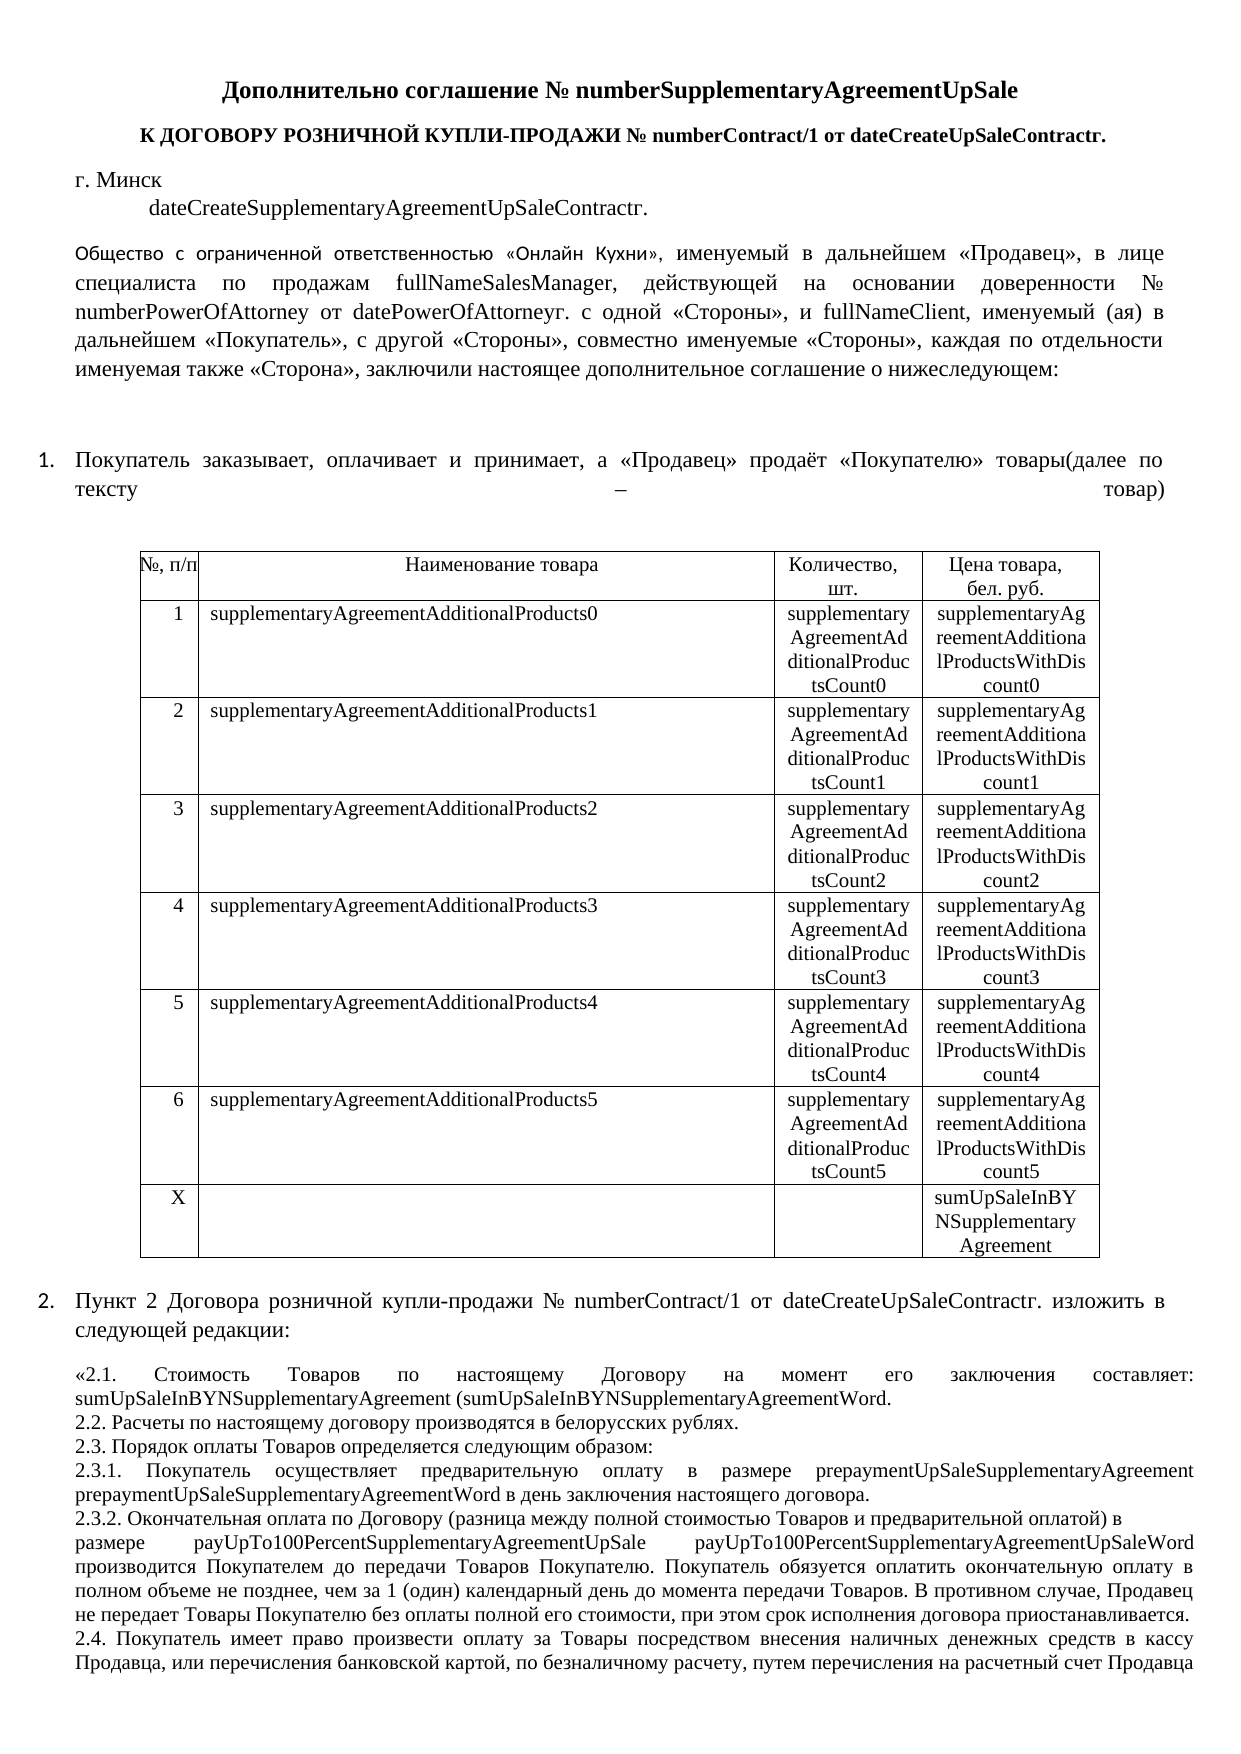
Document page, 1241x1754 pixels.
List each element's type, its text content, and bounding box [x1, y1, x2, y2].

table_header Количество, шт. [775, 552, 922, 600]
table_cell supplementaryAgreementAdditionalProductsCount2 [775, 795, 922, 892]
text 2.2. Расчеты по настоящему договору производятся в белорусских рублях. [75, 1409, 1195, 1434]
table_cell supplementaryAgreementAdditionalProducts5 [199, 1087, 774, 1183]
table_cell [775, 1185, 922, 1257]
table_cell supplementaryAgreementAdditionalProducts0 [199, 601, 774, 697]
table_cell supplementaryAgreementAdditionalProductsCount4 [775, 990, 922, 1086]
table_cell supplementaryAgreementAdditionalProductsWithDiscount3 [923, 893, 1099, 989]
table_header Наименование товара [199, 552, 774, 600]
table_cell supplementaryAgreementAdditionalProducts4 [199, 990, 774, 1086]
text размере payUpTo100PercentSupplementaryAgreementUpSale payUpTo100PercentSupplementaryAgreementUpSaleWord производится Покупателем до передачи Товаров Покупателю. Покупатель обязуется оплатить окончательную оплату в полном объеме не позднее, чем за 1 (один) календарный день до момента передачи Товаров. В противном случае, Продавец не передает Товары Покупателю без оплаты полной его стоимости, при этом срок исполнения договора приостанавливается. [75, 1530, 1195, 1626]
table_cell supplementaryAgreementAdditionalProductsWithDiscount4 [923, 990, 1099, 1086]
text 2.3.1. Покупатель осуществляет предварительную оплату в размере prepaymentUpSaleSupplementaryAgreement prepaymentUpSaleSupplementaryAgreementWord в день заключения настоящего договора. [75, 1458, 1195, 1506]
text 2.3. Порядок оплаты Товаров определяется следующим образом: [75, 1434, 1195, 1458]
table_cell 2 [141, 698, 198, 794]
table_cell supplementaryAgreementAdditionalProducts3 [199, 893, 774, 989]
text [75, 1626, 1195, 1674]
table_cell 5 [141, 990, 198, 1086]
table_cell supplementaryAgreementAdditionalProductsCount3 [775, 893, 922, 989]
text 2.3.2. Окончательная оплата по Договору (разница между полной стоимостью Товаров и предварительной оплатой) в [75, 1506, 1195, 1530]
list Покупатель заказывает, оплачивает и принимает, а «Продавец» продаёт «Покупателю» товары(далее по тексту – товар) [37, 445, 1165, 532]
table_cell sumUpSaleInBYNSupplementaryAgreement [923, 1185, 1099, 1257]
table_cell [199, 1185, 774, 1257]
table_header №, п/п [141, 552, 198, 600]
table_cell 6 [141, 1087, 198, 1183]
text «2.1. Стоимость Товаров по настоящему Договору на момент его заключения составляет: sumUpSaleInBYNSupplementaryAgreement (sumUpSaleInBYNSupplementaryAgreementWord. [75, 1361, 1195, 1409]
list Пункт 2 Договора розничной купли-продажи № numberContract/1 от dateCreateUpSaleContractг. изложить в следующей редакции: [37, 1286, 1165, 1343]
table_cell supplementaryAgreementAdditionalProductsCount0 [775, 601, 922, 697]
table_cell supplementaryAgreementAdditionalProductsWithDiscount2 [923, 795, 1099, 892]
text Общество с ограниченной ответственностью «Онлайн Кухни», именуемый в дальнейшем «Продавец», в лице специалиста по продажам fullNameSalesManager, действующей на основании доверенности № numberPowerOfAttorney от datePowerOfAttorneyг. с одной «Стороны», и fullNameClient, именуемый (ая) в дальнейшем «Покупатель», с другой «Стороны», совместно именуемые «Стороны», каждая по отдельности именуемая также «Сторона», заключили настоящее дополнительное соглашение о нижеследующем: [75, 239, 1165, 381]
table_cell 4 [141, 893, 198, 989]
table_cell supplementaryAgreementAdditionalProductsWithDiscount1 [923, 698, 1099, 794]
table_header Цена товара, бел. руб. [923, 552, 1099, 600]
table_cell 3 [141, 795, 198, 892]
text Дополнительно соглашение № numberSupplementaryAgreementUpSale [75, 75, 1165, 104]
table_cell 1 [141, 601, 198, 697]
table_cell supplementaryAgreementAdditionalProductsWithDiscount5 [923, 1087, 1099, 1183]
table_cell supplementaryAgreementAdditionalProducts2 [199, 795, 774, 892]
table_cell supplementaryAgreementAdditionalProductsCount1 [775, 698, 922, 794]
text К ДОГОВОРУ РОЗНИЧНОЙ КУПЛИ-ПРОДАЖИ № numberContract/1 от dateCreateUpSaleContractг. [75, 123, 1165, 147]
table_cell supplementaryAgreementAdditionalProductsWithDiscount0 [923, 601, 1099, 697]
text г. Минск dateCreateSupplementaryAgreementUpSaleContractг. [75, 166, 1165, 221]
table_cell supplementaryAgreementAdditionalProductsCount5 [775, 1087, 922, 1183]
table_cell Х [141, 1185, 198, 1257]
table_cell supplementaryAgreementAdditionalProducts1 [199, 698, 774, 794]
